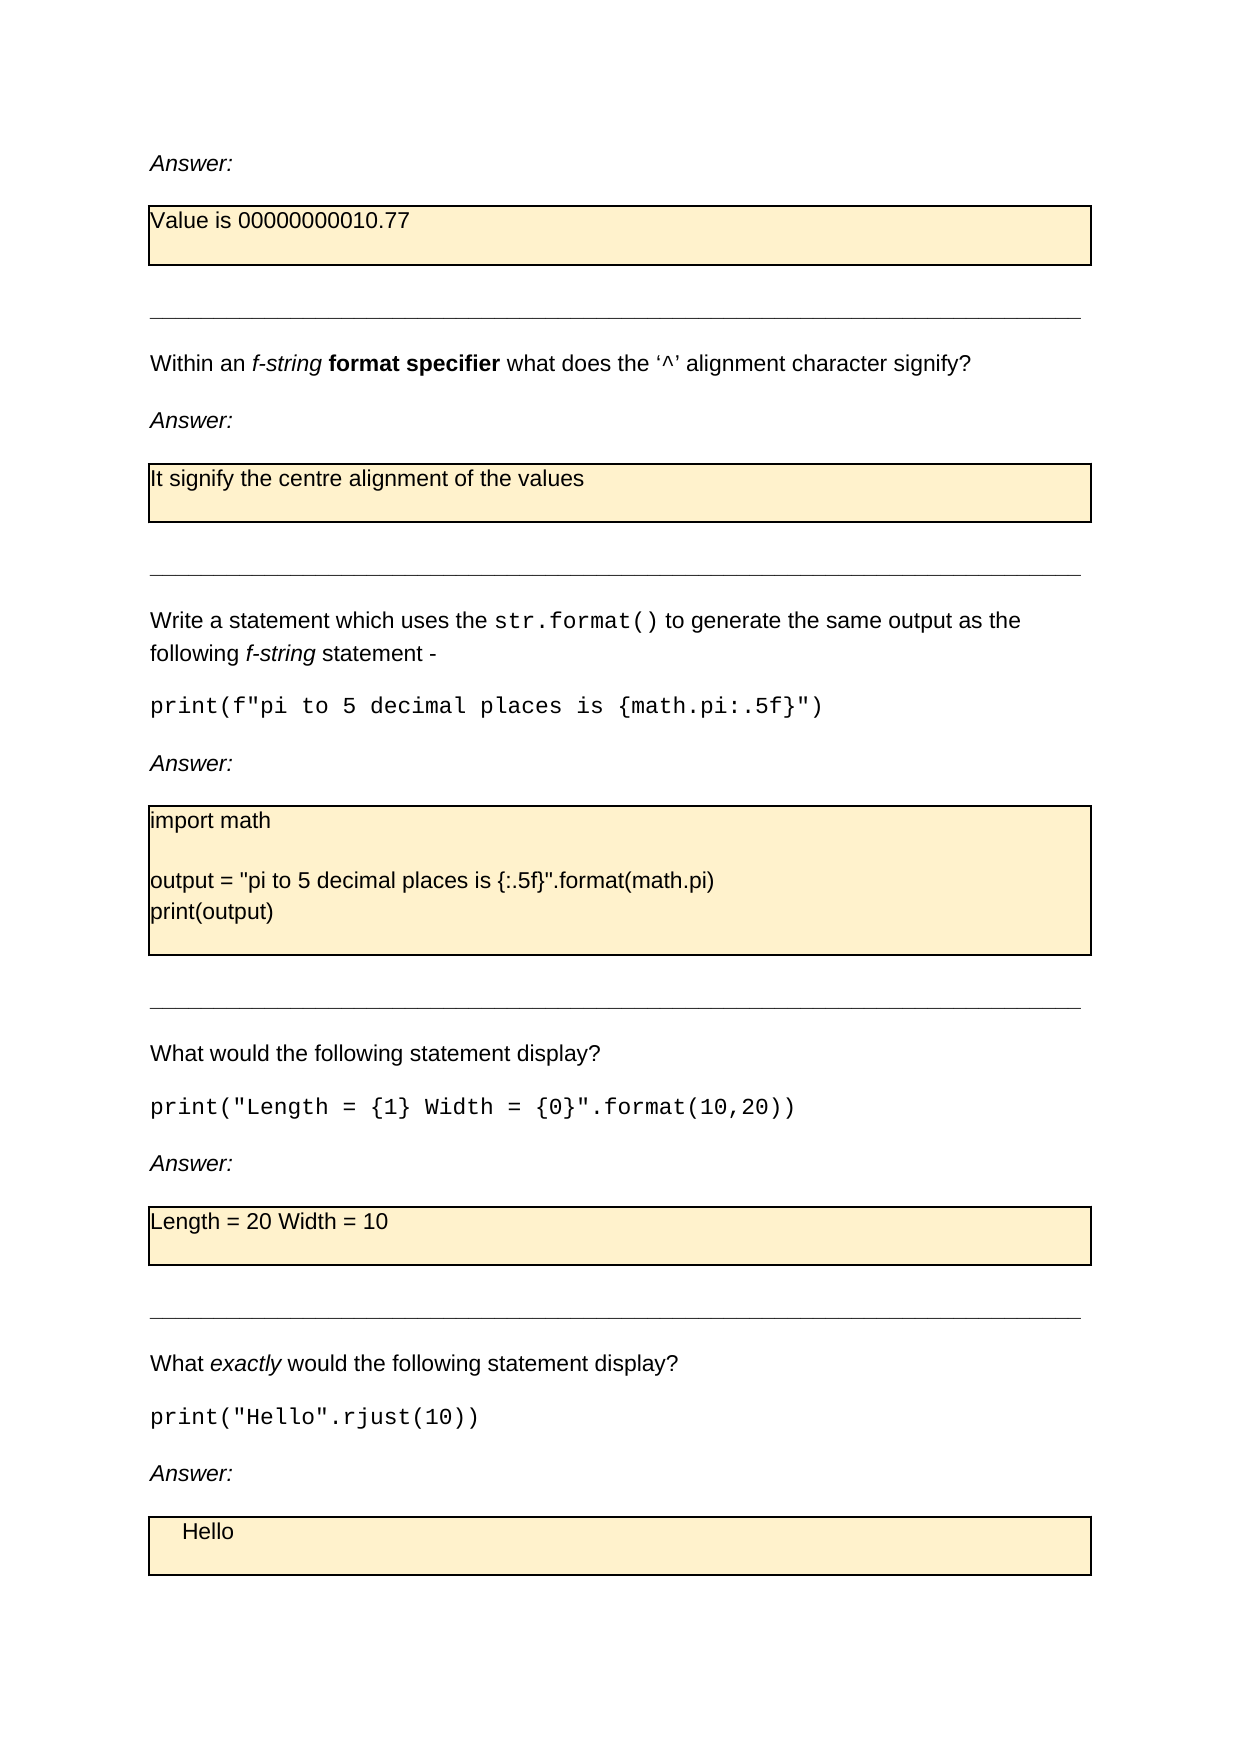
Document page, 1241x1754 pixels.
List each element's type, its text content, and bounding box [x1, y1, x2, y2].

text Hello [150, 1518, 1090, 1544]
text print("Hello".rjust(10)) [150, 1406, 1090, 1431]
text Value is 00000000010.77 [150, 207, 1090, 234]
text _________________________________________________________________________ [150, 295, 1090, 321]
text Answer: [150, 750, 1090, 776]
text Write a statement which uses the str.format() to generate the same output as the following f-string statement - [150, 607, 1090, 666]
text It signify the centre alignment of the values [150, 465, 1090, 491]
text Answer: [150, 150, 1090, 176]
text Answer: [150, 407, 1090, 434]
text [150, 1295, 1090, 1321]
text Length = 20 Width = 10 [150, 1208, 1090, 1234]
text Within an f-string format specifier what does the ‘^’ alignment character signify? [150, 350, 1090, 378]
text _________________________________________________________________________ [150, 985, 1090, 1011]
text _________________________________________________________________________ [150, 552, 1090, 579]
text Answer: [150, 1460, 1090, 1487]
text print(f"pi to 5 decimal places is {math.pi:.5f}") [150, 695, 1090, 721]
text print(output) [150, 896, 1090, 924]
text What would the following statement display? [150, 1040, 1090, 1067]
text import math [150, 807, 1090, 833]
text print("Length = {1} Width = {0}".format(10,20)) [150, 1096, 1090, 1121]
text Answer: [150, 1150, 1090, 1177]
text What exactly would the following statement display? [150, 1350, 1090, 1377]
text output = "pi to 5 decimal places is {:.5f}".format(math.pi) [150, 865, 1090, 894]
